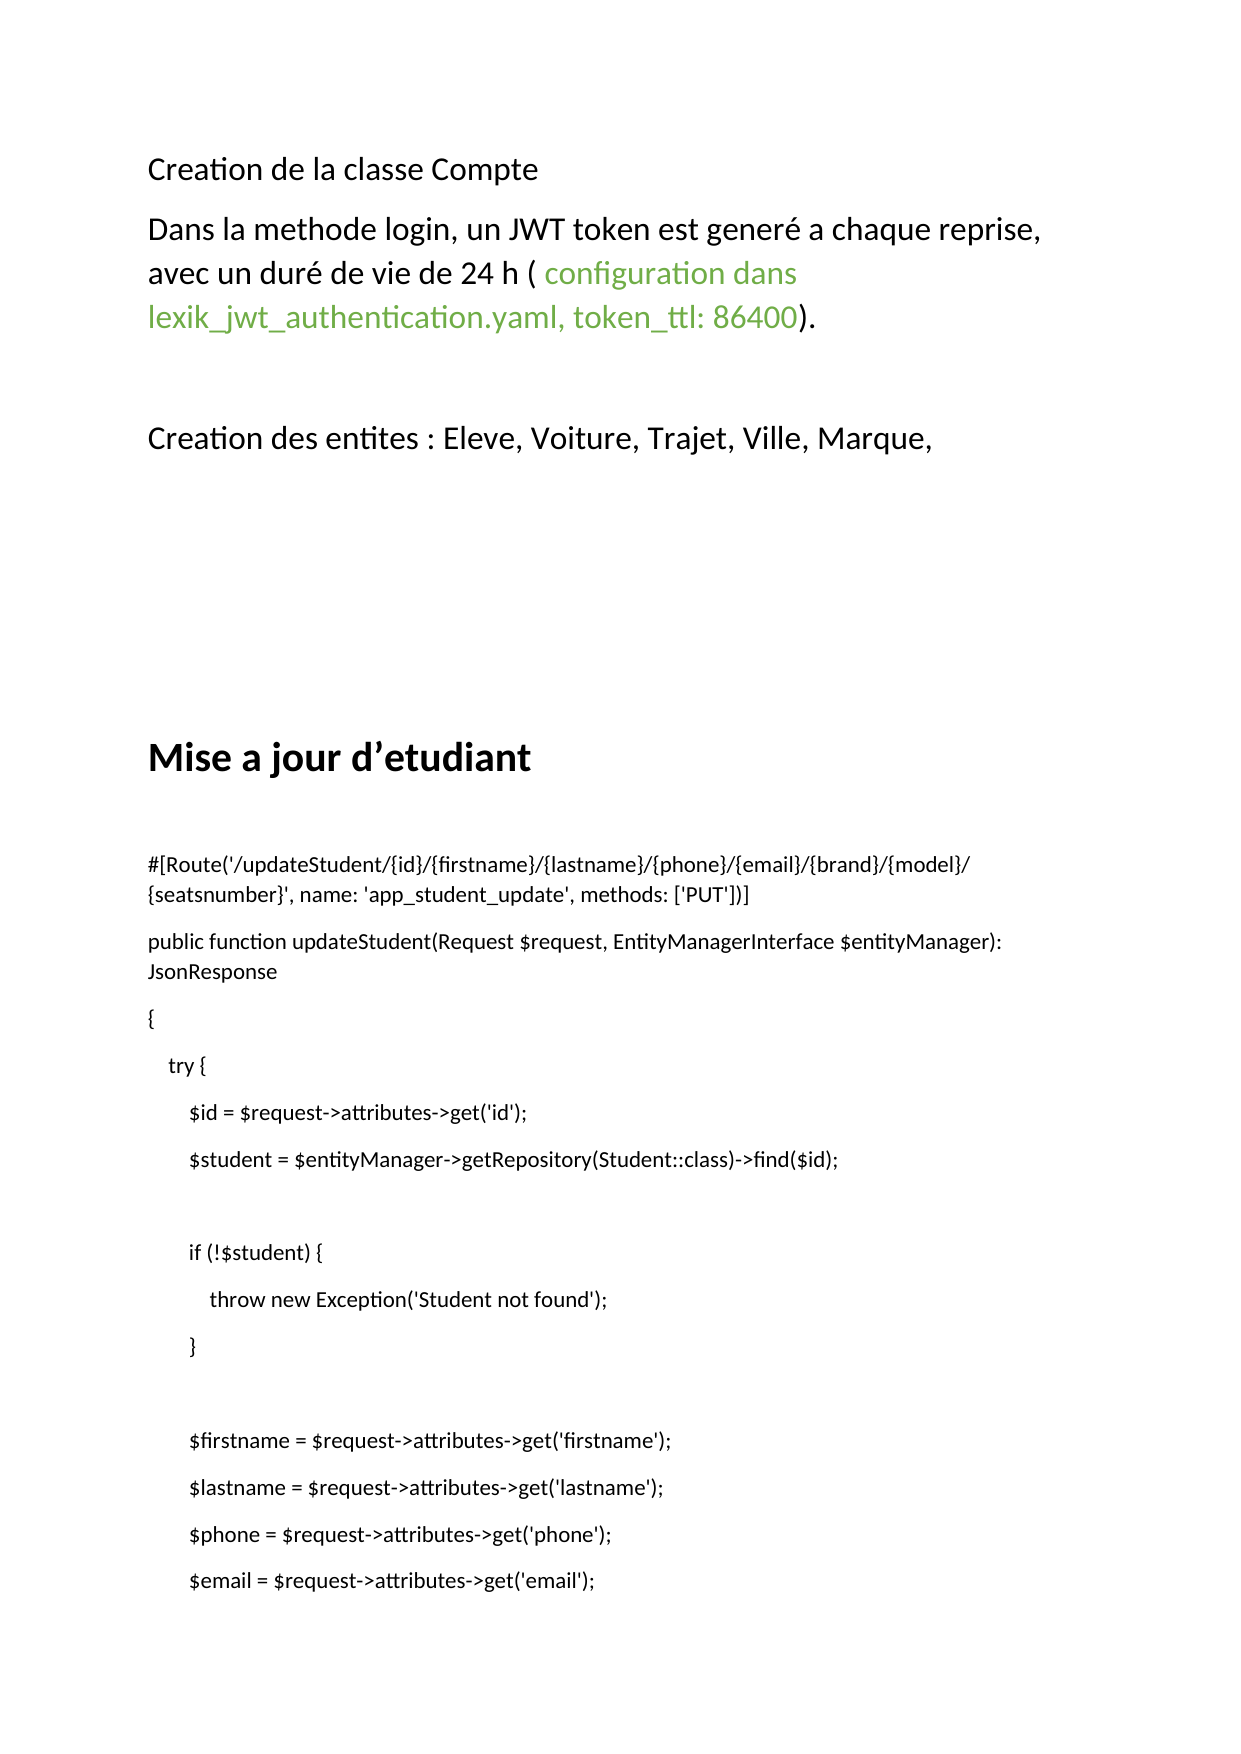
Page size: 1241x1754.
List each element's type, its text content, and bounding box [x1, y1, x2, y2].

text Creation de la classe Compte [148, 148, 1093, 188]
text } [148, 1332, 1093, 1360]
text Mise a jour d’etudiant [148, 731, 1093, 782]
text $phone = $request->attributes->get('phone'); [148, 1520, 1093, 1548]
text throw new Exception('Student not found'); [148, 1285, 1093, 1313]
text try { [148, 1051, 1093, 1079]
text $id = $request->attributes->get('id'); [148, 1098, 1093, 1126]
text if (!$student) { [148, 1238, 1093, 1266]
text $lastname = $request->attributes->get('lastname'); [148, 1473, 1093, 1501]
text #[Route('/updateStudent/{id}/{firstname}/{lastname}/{phone}/{email}/{brand}/{model}/{seatsnumber}', name: 'app_student_update', methods: ['PUT'])] [148, 850, 1093, 908]
text { [148, 1004, 1093, 1032]
text $email = $request->attributes->get('email'); [148, 1567, 1093, 1594]
text Creation des entites : Eleve, Voiture, Trajet, Ville, Marque, [148, 417, 1093, 458]
text public function updateStudent(Request $request, EntityManagerInterface $entityManager): JsonResponse [148, 927, 1093, 985]
text $student = $entityManager->getRepository(Student::class)->find($id); [148, 1145, 1093, 1173]
text $firstname = $request->attributes->get('firstname'); [148, 1426, 1093, 1454]
text Dans la methode login, un JWT token est generé a chaque reprise, avec un duré de vie de 24 h ( configuration dans lexik_jwt_authentication.yaml, token_ttl: 86400). [148, 208, 1093, 337]
